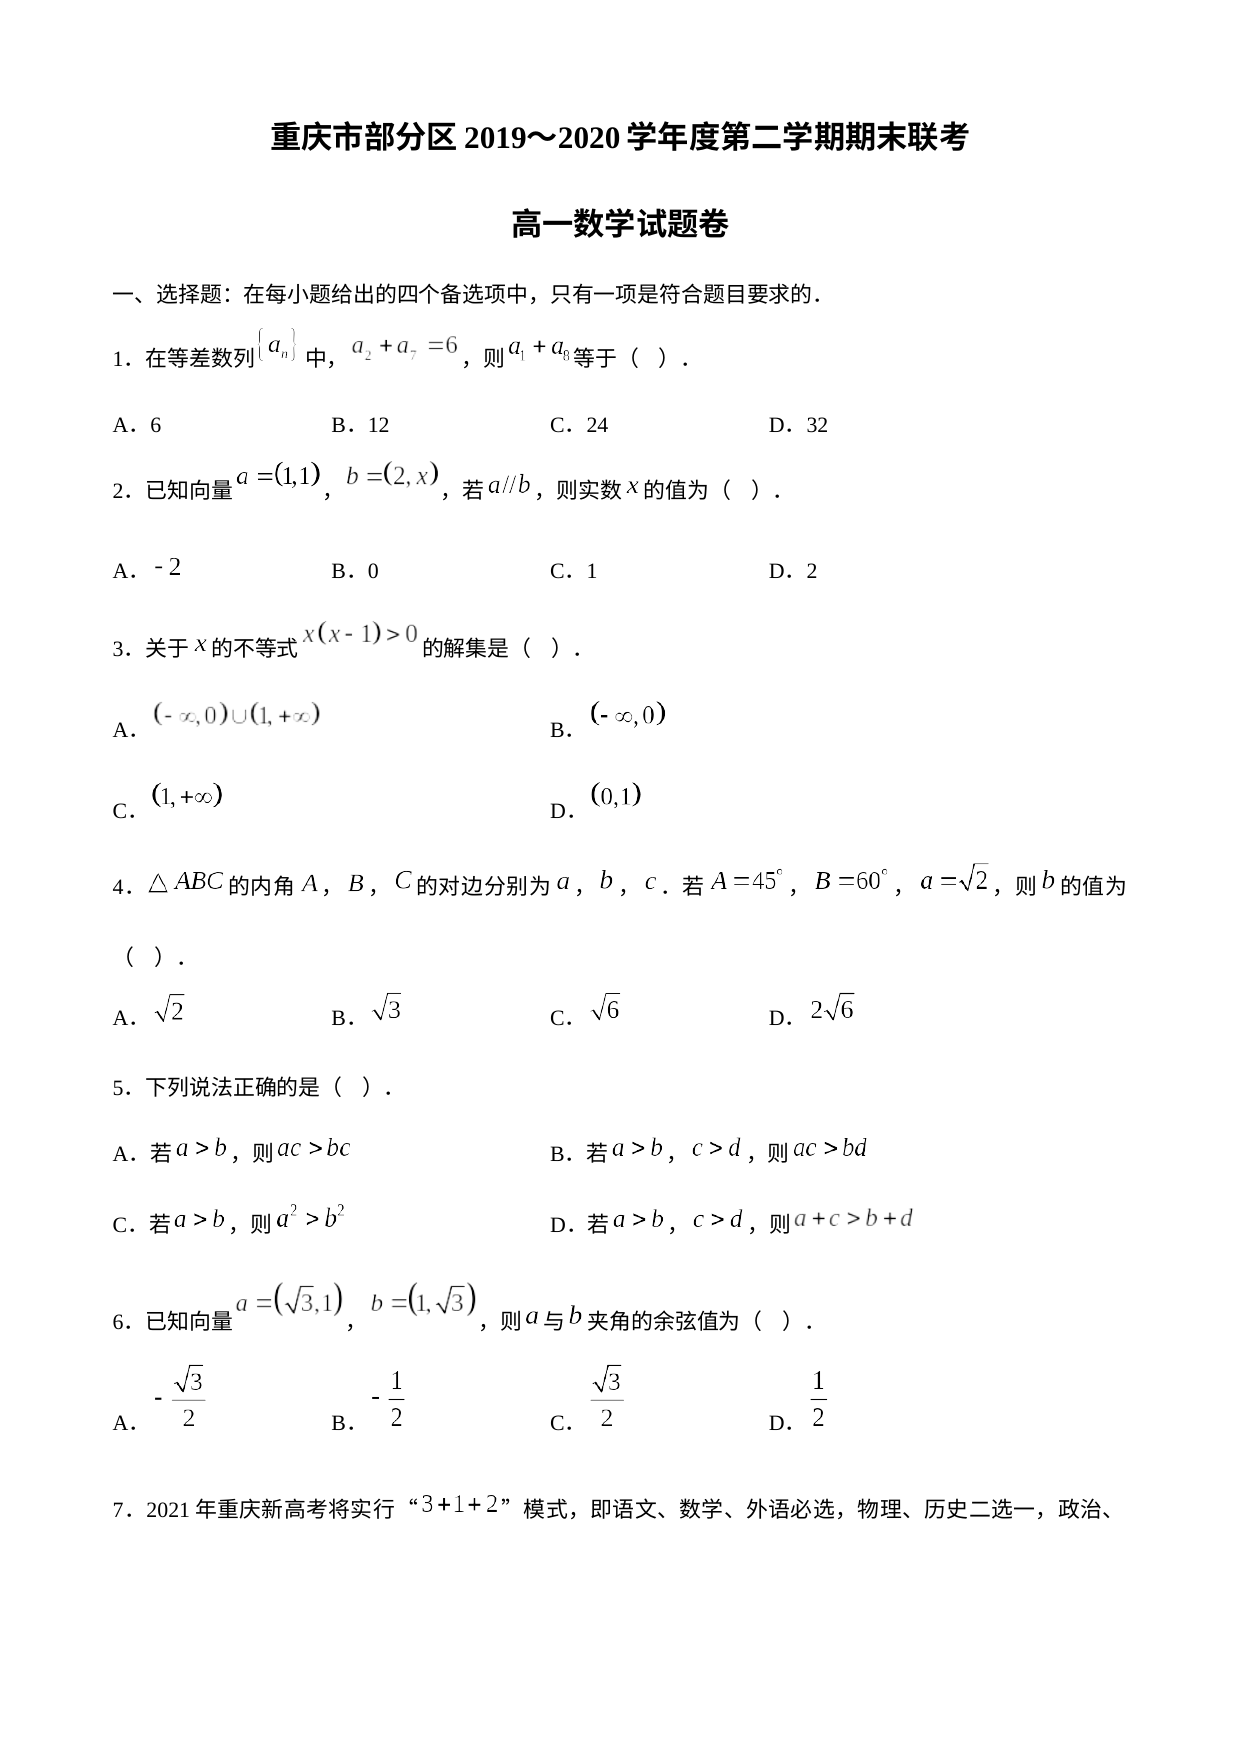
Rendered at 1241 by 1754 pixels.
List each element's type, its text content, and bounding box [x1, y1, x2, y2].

text A． B． C． D． [112, 988, 1128, 1053]
text 2．已知向量，，若，则实数的值为（ ）． [112, 454, 1128, 519]
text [112, 1473, 1128, 1538]
text 高一数学试题卷 [112, 189, 1128, 254]
text A． B． [112, 697, 1128, 762]
text 1．在等差数列中，，则等于（ ）． [112, 325, 1128, 390]
text 5．下列说法正确的是（ ）． [112, 1069, 1128, 1102]
text 6．已知向量，，则与夹角的余弦值为（ ）． [112, 1279, 1128, 1344]
text 3．关于的不等式的解集是（ ）． [112, 616, 1128, 681]
text 4．的内角，，的对边分别为，，．若，，，则的值为（ ）． [112, 859, 1128, 972]
text 重庆市部分区2019～2020学年度第二学期期末联考 [112, 102, 1128, 167]
text C． D． [112, 778, 1128, 843]
text C．若，则 D．若，，则 [112, 1198, 1128, 1263]
text A．若，则 B．若，，则 [112, 1117, 1128, 1182]
text A．6 B．12 C．24 D．32 [112, 406, 1128, 439]
text 一、选择题：在每小题给出的四个备选项中，只有一项是符合题目要求的． [112, 277, 1128, 309]
text A． B． C． D． [112, 1360, 1128, 1457]
text A． B．0 C．1 D．2 [112, 535, 1128, 600]
